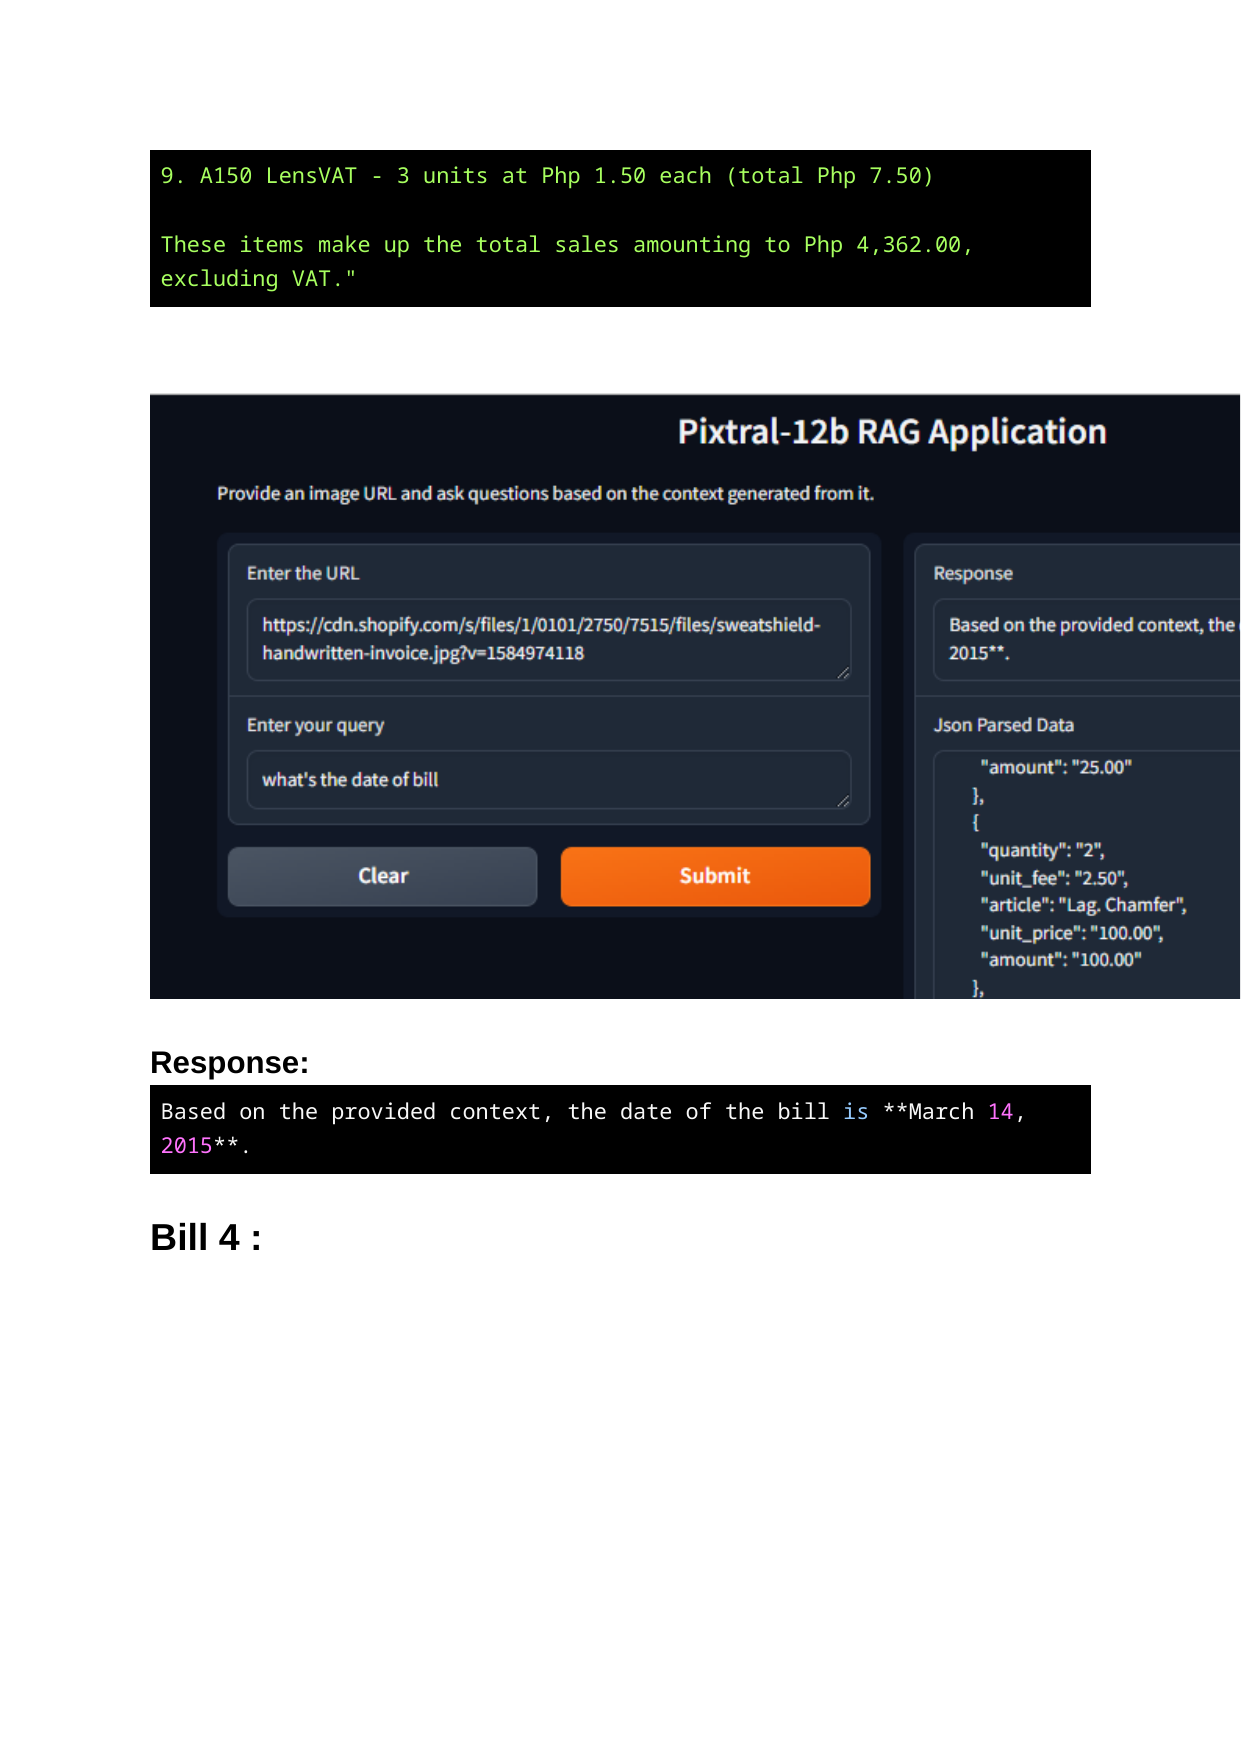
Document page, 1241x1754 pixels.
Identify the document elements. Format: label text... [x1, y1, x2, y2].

picture [150, 389, 1241, 999]
text Bill 4 : [150, 1215, 1090, 1258]
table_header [150, 150, 1091, 307]
text Response: [150, 1044, 1090, 1080]
table_header Based on the provided context, the date of the bill is **March 14, 2015**. [150, 1085, 1091, 1174]
